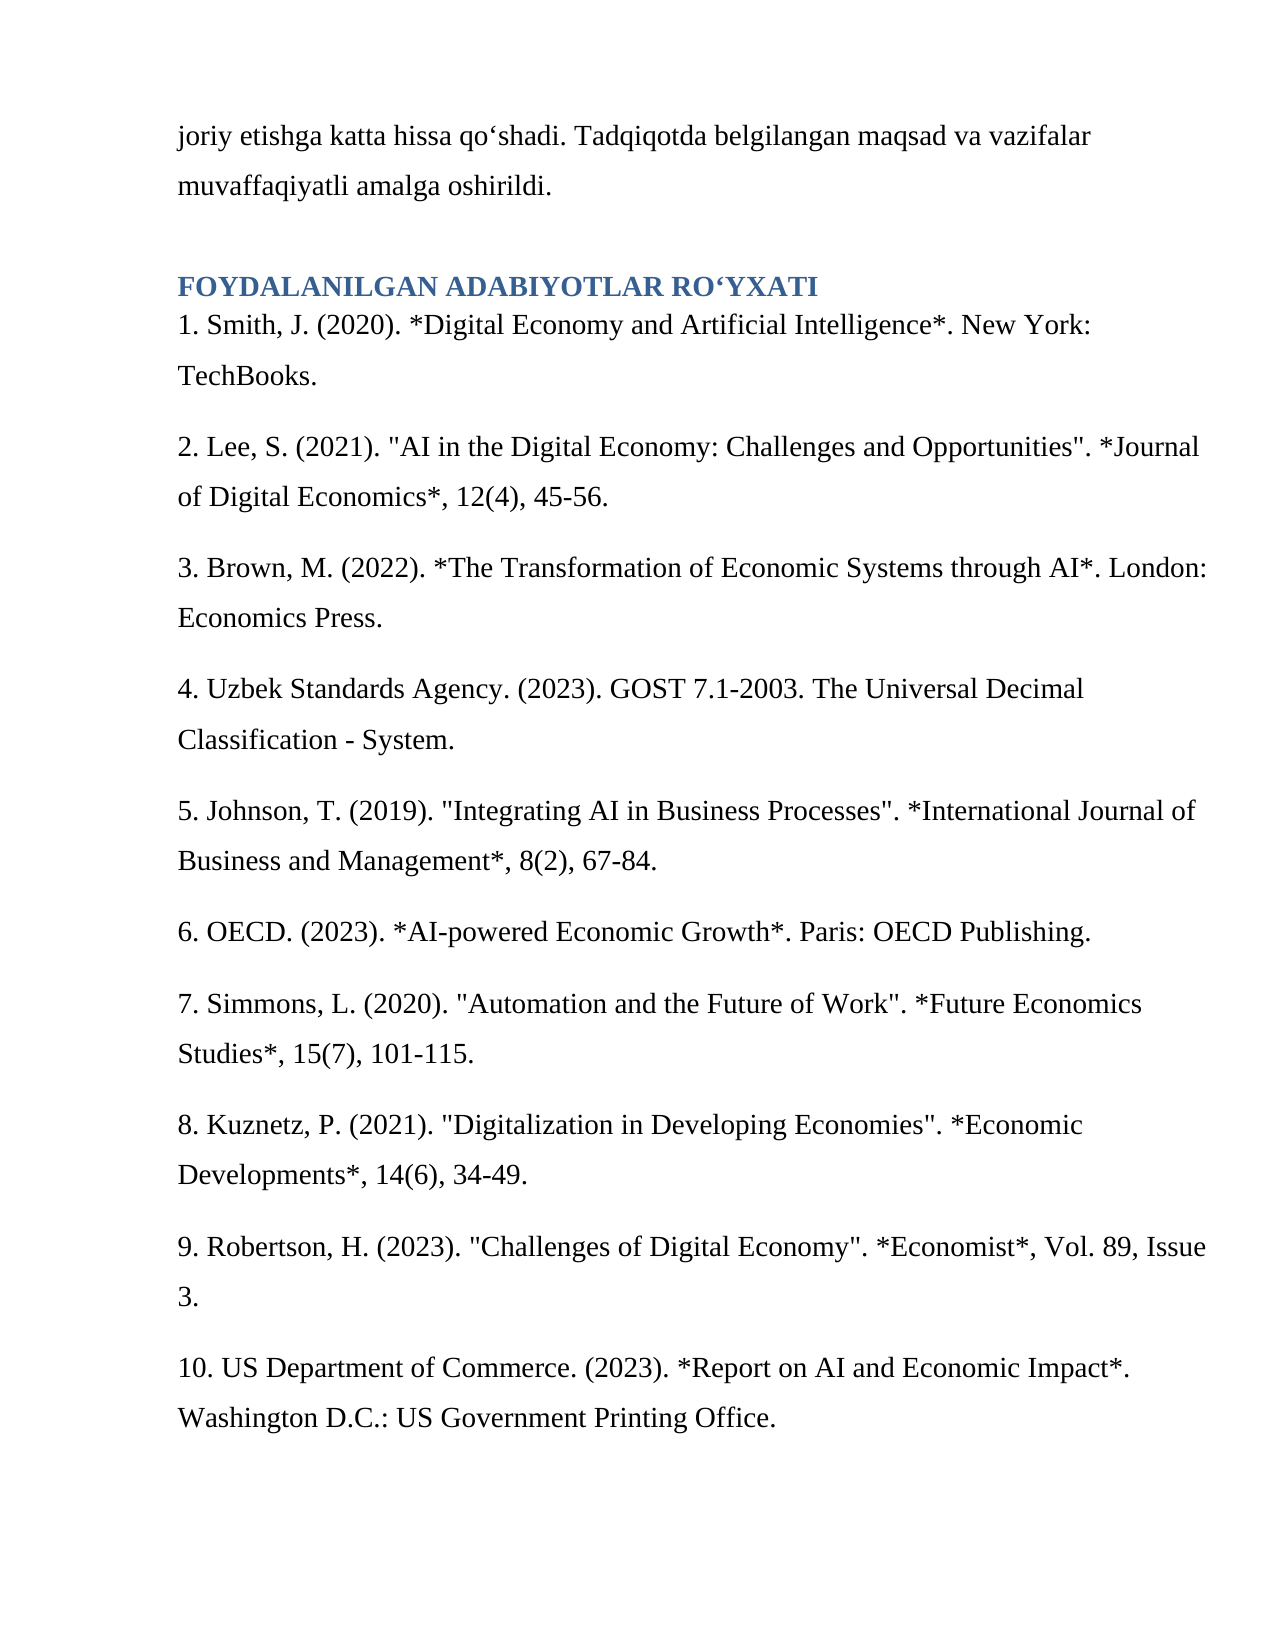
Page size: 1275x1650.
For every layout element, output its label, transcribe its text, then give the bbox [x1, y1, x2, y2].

text 2. Lee, S. (2021). "AI in the Digital Economy: Challenges and Opportunities". *Journal of Digital Economics*, 12(4), 45-56. [177, 429, 1216, 513]
text 10. US Department of Commerce. (2023). *Report on AI and Economic Impact*. Washington D.C.: US Government Printing Office. [177, 1350, 1216, 1434]
text 7. Simmons, L. (2020). "Automation and the Future of Work". *Future Economics Studies*, 15(7), 101-115. [177, 986, 1216, 1069]
text 3. Brown, M. (2022). *The Transformation of Economic Systems through AI*. London: Economics Press. [177, 550, 1216, 634]
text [177, 118, 1216, 202]
subtitle FOYDALANILGAN ADABIYOTLAR RO‘YXATI [177, 269, 1216, 302]
text 4. Uzbek Standards Agency. (2023). GOST 7.1-2003. The Universal Decimal Classification - System. [177, 672, 1216, 756]
text 8. Kuznetz, P. (2021). "Digitalization in Developing Economies". *Economic Developments*, 14(6), 34-49. [177, 1107, 1216, 1191]
text 5. Johnson, T. (2019). "Integrating AI in Business Processes". *International Journal of Business and Management*, 8(2), 67-84. [177, 793, 1216, 877]
text 9. Robertson, H. (2023). "Challenges of Digital Economy". *Economist*, Vol. 89, Issue 3. [177, 1229, 1216, 1312]
text 6. OECD. (2023). *AI-powered Economic Growth*. Paris: OECD Publishing. [177, 914, 1216, 948]
text 1. Smith, J. (2020). *Digital Economy and Artificial Intelligence*. New York: TechBooks. [177, 307, 1216, 391]
